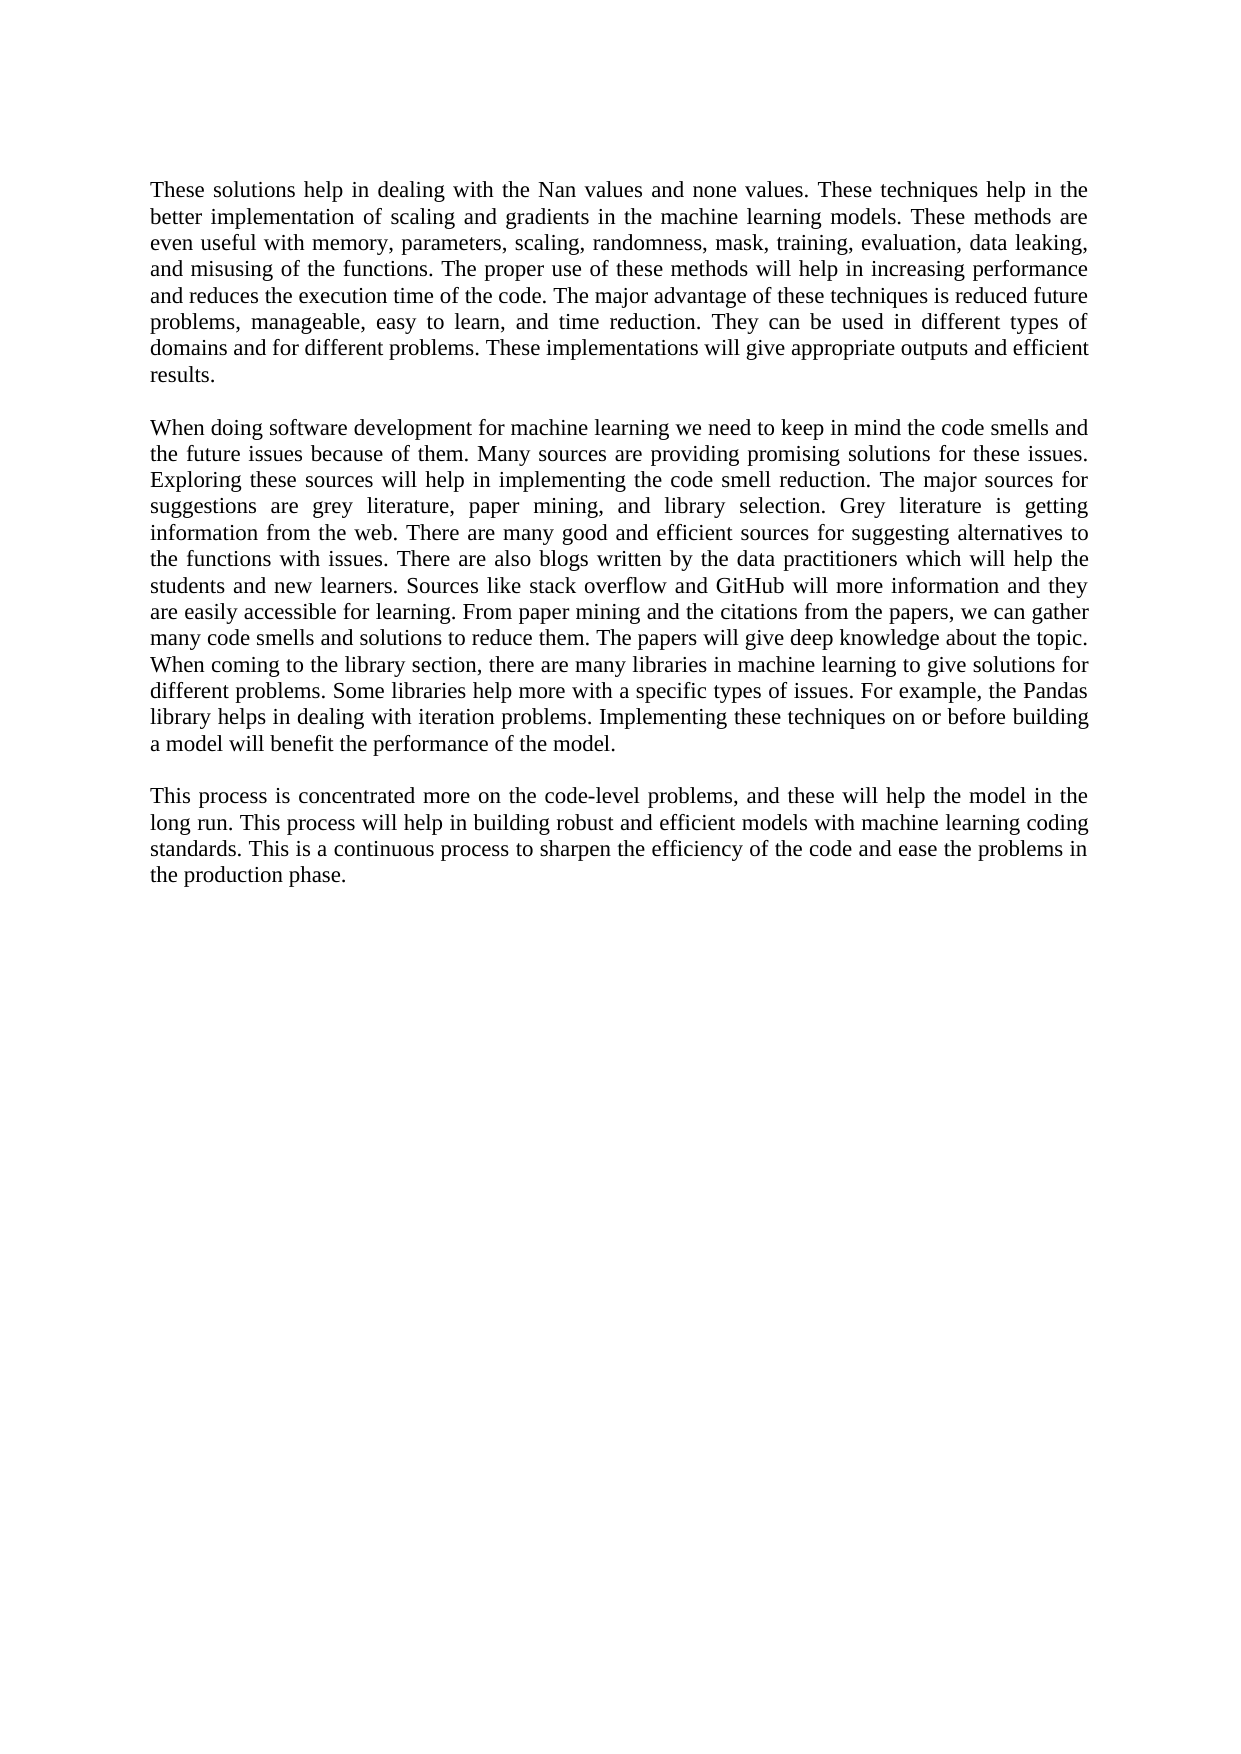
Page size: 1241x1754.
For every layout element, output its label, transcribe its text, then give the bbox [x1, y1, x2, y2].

text These solutions help in dealing with the Nan values and none values. These techniques help in the better implementation of scaling and gradients in the machine learning models. These methods are even useful with memory, parameters, scaling, randomness, mask, training, evaluation, data leaking, and misusing of the functions. The proper use of these methods will help in increasing performance and reduces the execution time of the code. The major advantage of these techniques is reduced future problems, manageable, easy to learn, and time reduction. They can be used in different types of domains and for different problems. These implementations will give appropriate outputs and efficient results. [150, 176, 1090, 387]
text This process is concentrated more on the code-level problems, and these will help the model in the long run. This process will help in building robust and efficient models with machine learning coding standards. This is a continuous process to sharpen the efficiency of the code and ease the problems in the production phase. [150, 782, 1090, 888]
text When doing software development for machine learning we need to keep in mind the code smells and the future issues because of them. Many sources are providing promising solutions for these issues. Exploring these sources will help in implementing the code smell reduction. The major sources for suggestions are grey literature, paper mining, and library selection. Grey literature is getting information from the web. There are many good and efficient sources for suggesting alternatives to the functions with issues. There are also blogs written by the data practitioners which will help the students and new learners. Sources like stack overflow and GitHub will more information and they are easily accessible for learning. From paper mining and the citations from the papers, we can gather many code smells and solutions to reduce them. The papers will give deep knowledge about the topic. When coming to the library section, there are many libraries in machine learning to give solutions for different problems. Some libraries help more with a specific types of issues. For example, the Pandas library helps in dealing with iteration problems. Implementing these techniques on or before building a model will benefit the performance of the model. [150, 413, 1090, 756]
